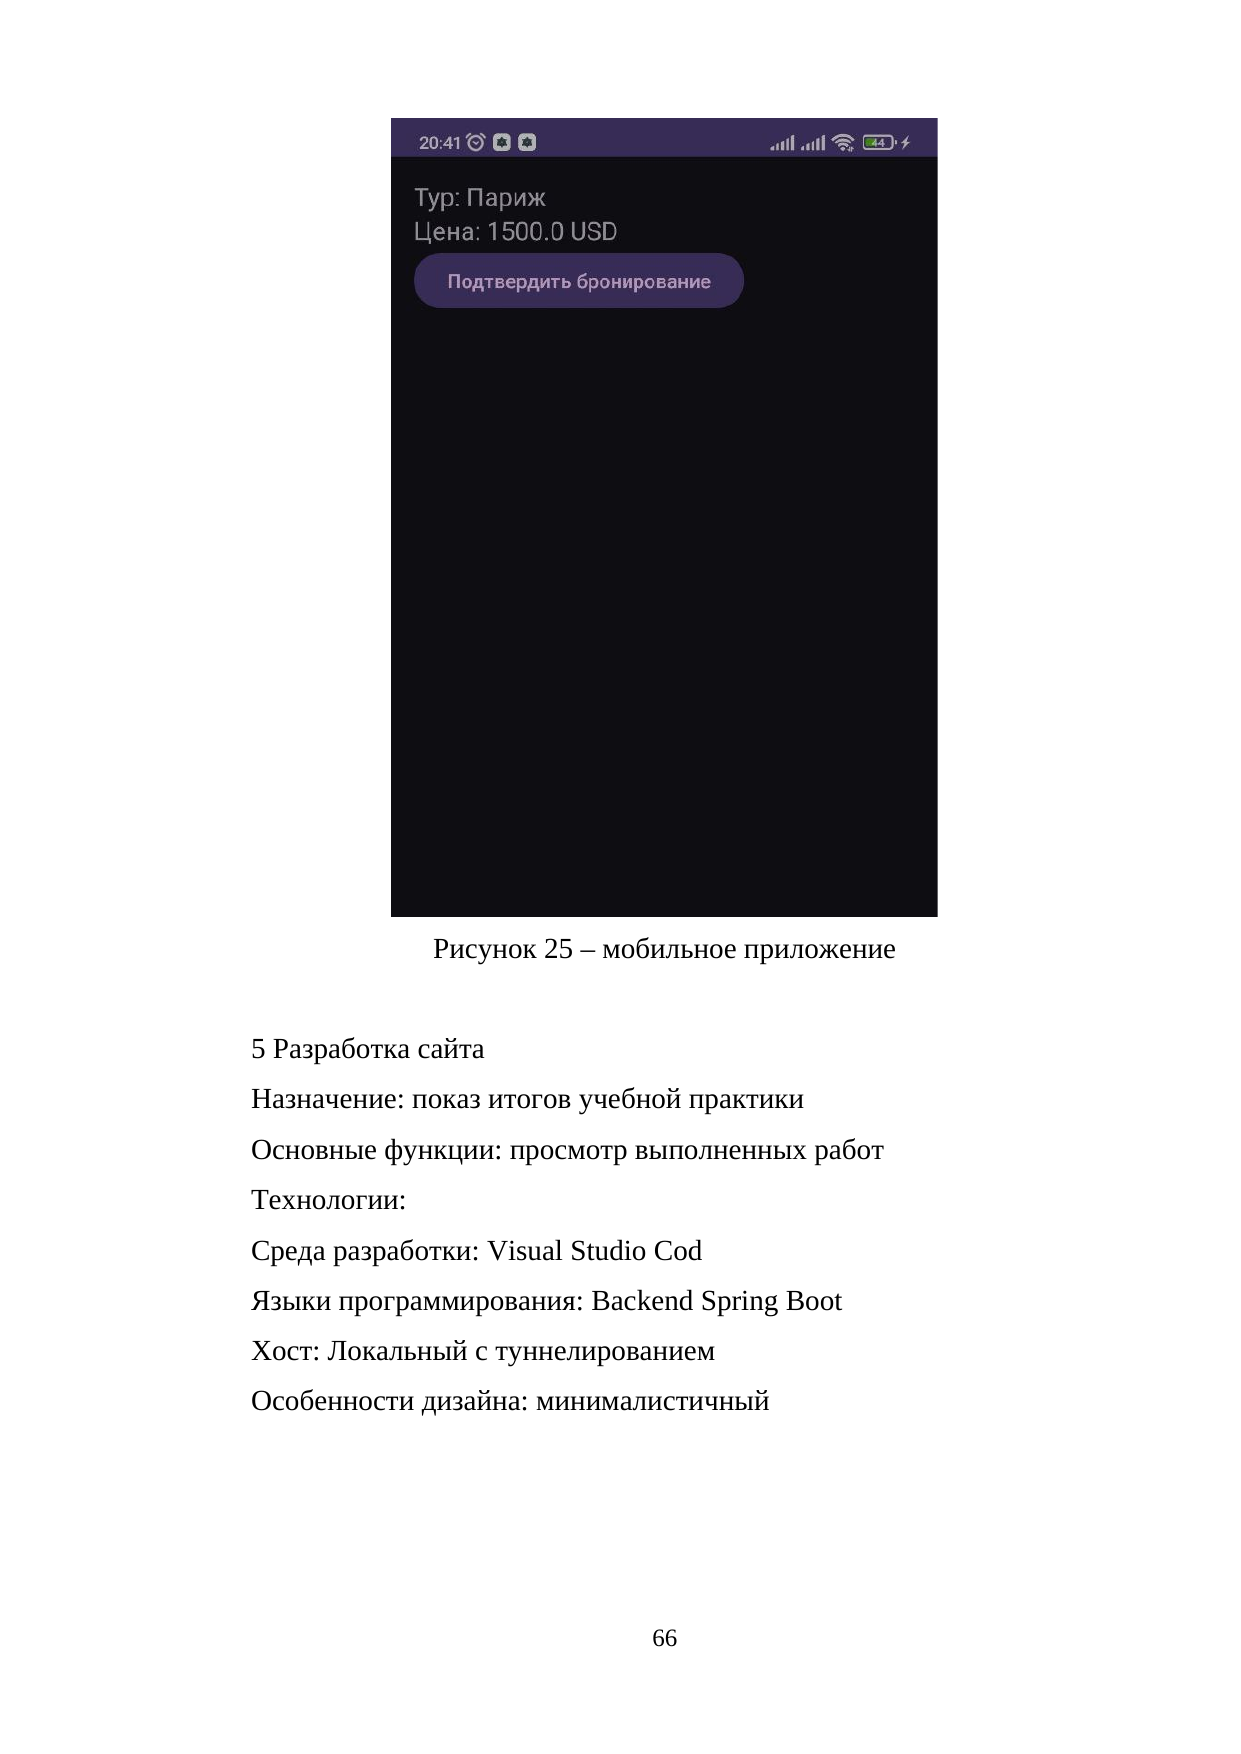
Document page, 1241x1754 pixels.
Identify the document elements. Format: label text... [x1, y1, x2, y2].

text Назначение: показ итогов учебной практики [177, 1082, 1152, 1115]
text Особенности дизайна: минималистичный [177, 1383, 1152, 1417]
text Основные функции: просмотр выполненных работ [177, 1132, 1152, 1166]
text 5 Разработка сайта [177, 1031, 1152, 1065]
picture [391, 118, 938, 917]
text Рисунок 25 – мобильное приложение [177, 931, 1152, 964]
text Хост: Локальный с туннелированием [177, 1333, 1152, 1367]
text Среда разработки: Visual Studio Cod [177, 1233, 1152, 1266]
text Технологии: [177, 1182, 1152, 1216]
text Языки программирования: Backend Spring Boot [177, 1283, 1152, 1316]
